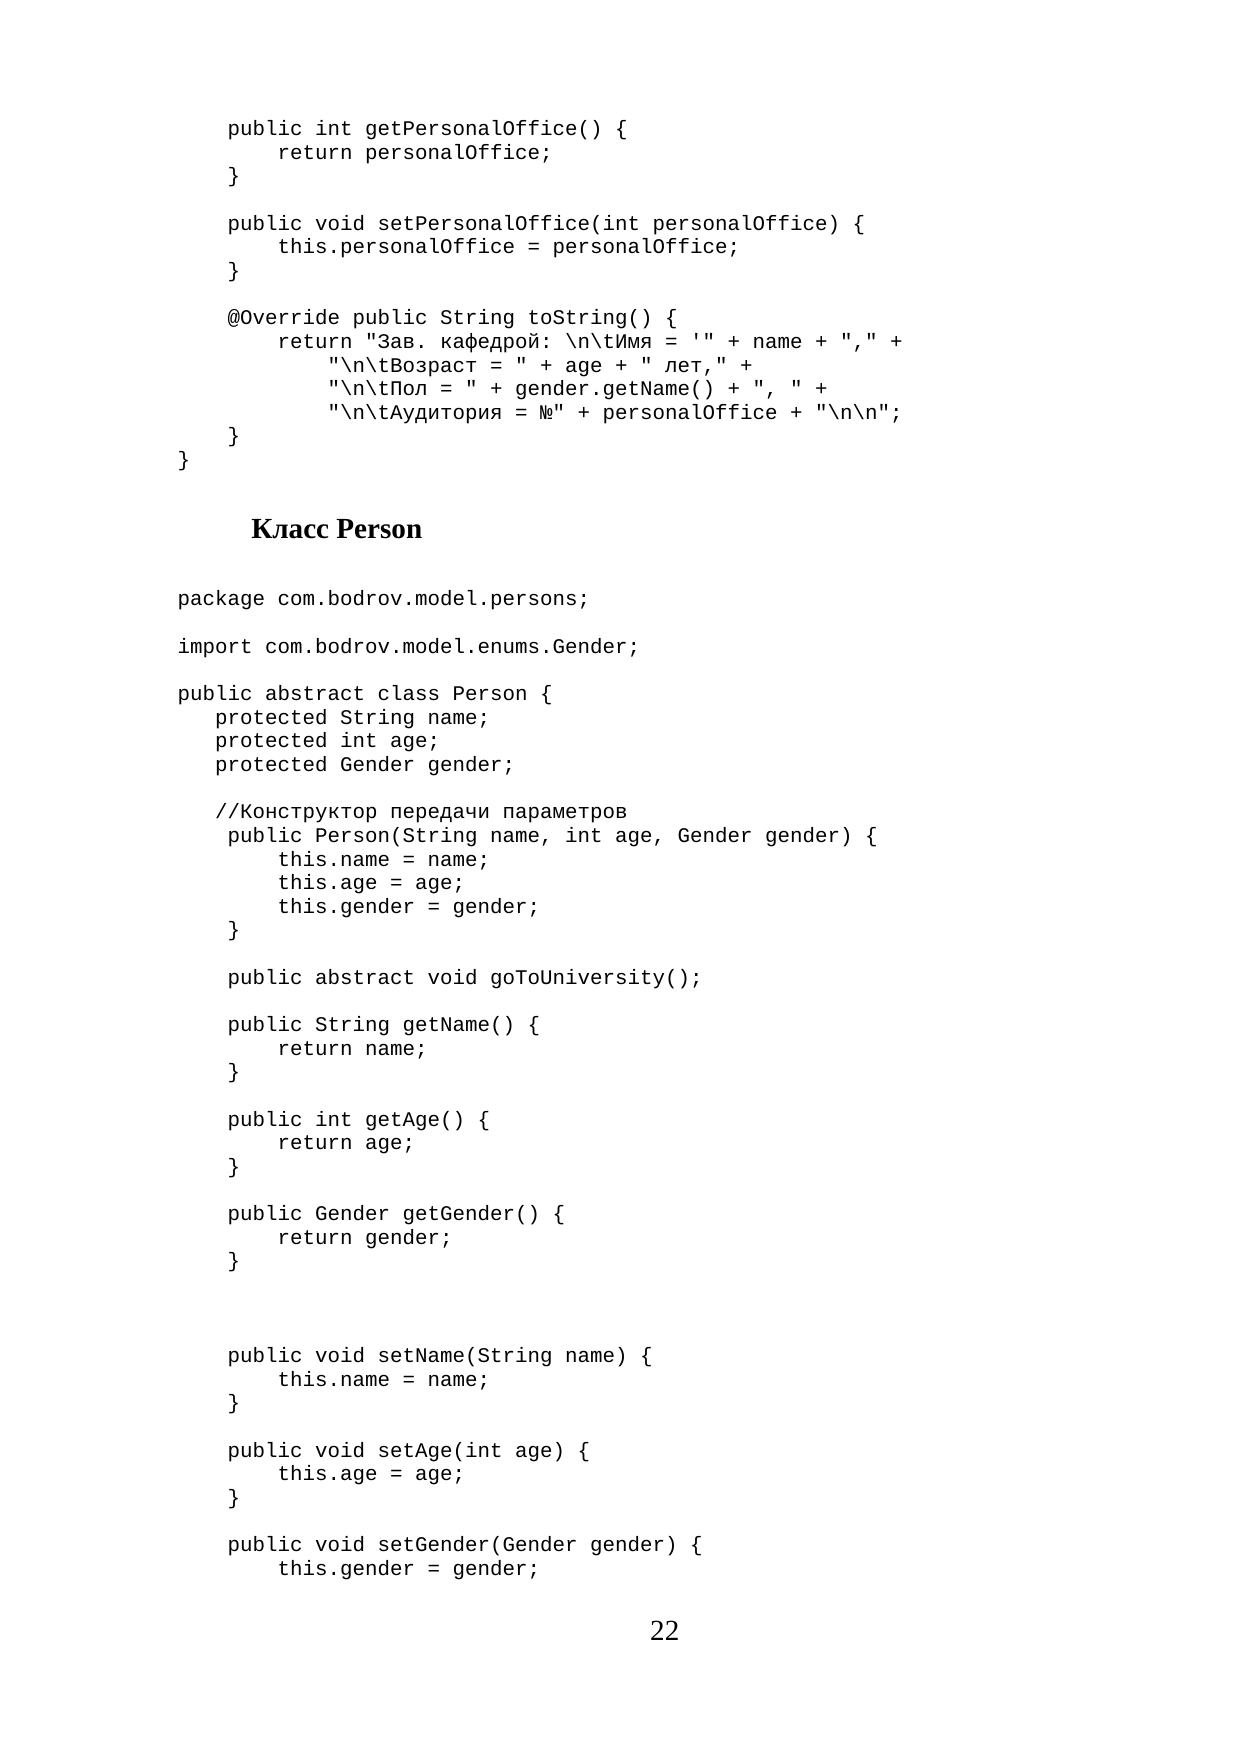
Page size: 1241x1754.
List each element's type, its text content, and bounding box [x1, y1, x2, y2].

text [177, 118, 1152, 473]
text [177, 588, 1152, 1582]
text Класс Person [177, 511, 1152, 545]
